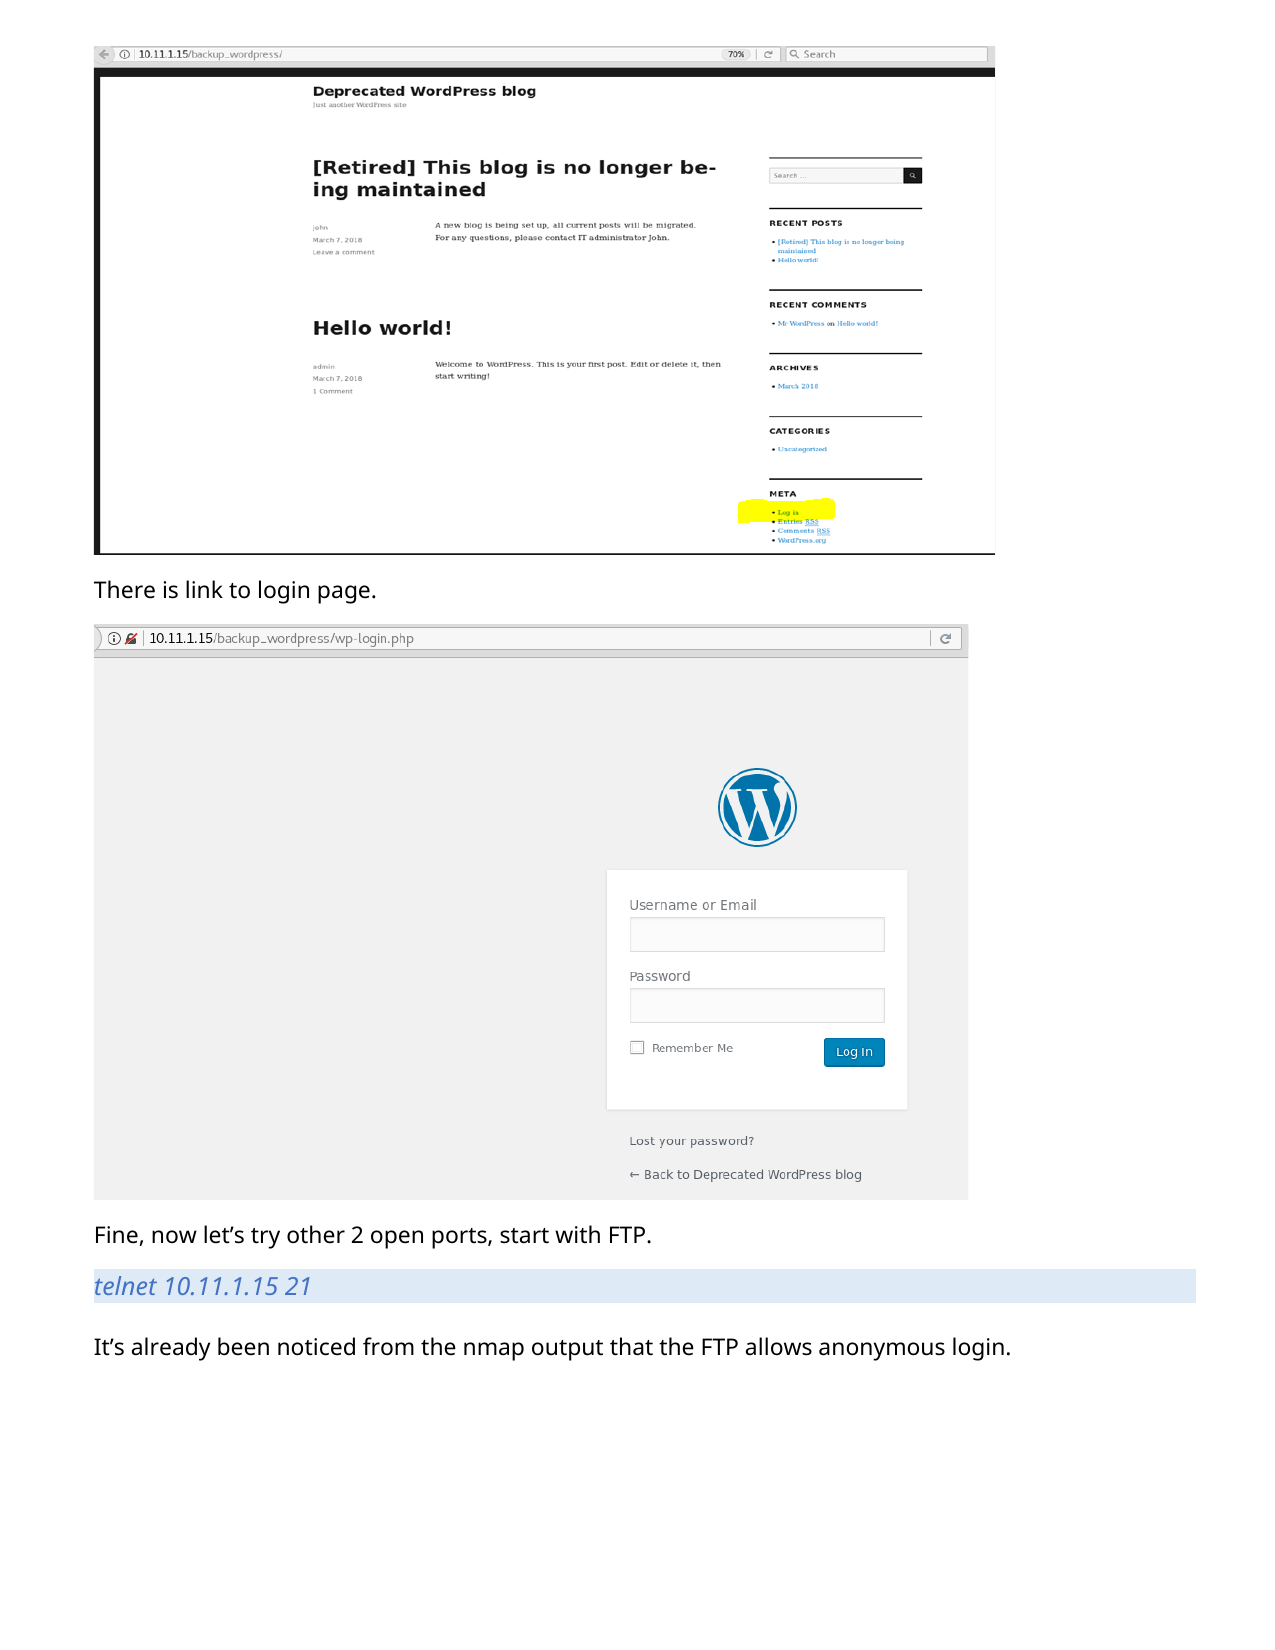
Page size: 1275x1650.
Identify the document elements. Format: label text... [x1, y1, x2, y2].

picture [93, 624, 969, 1200]
text Fine, now let’s try other 2 open ports, start with FTP. [94, 1218, 1196, 1250]
text There is link to login page. [94, 574, 1196, 605]
picture [93, 46, 996, 555]
text It’s already been noticed from the nmap output that the FTP allows anonymous login. [94, 1331, 1196, 1362]
text telnet 10.11.1.15 21 [94, 1269, 1196, 1303]
